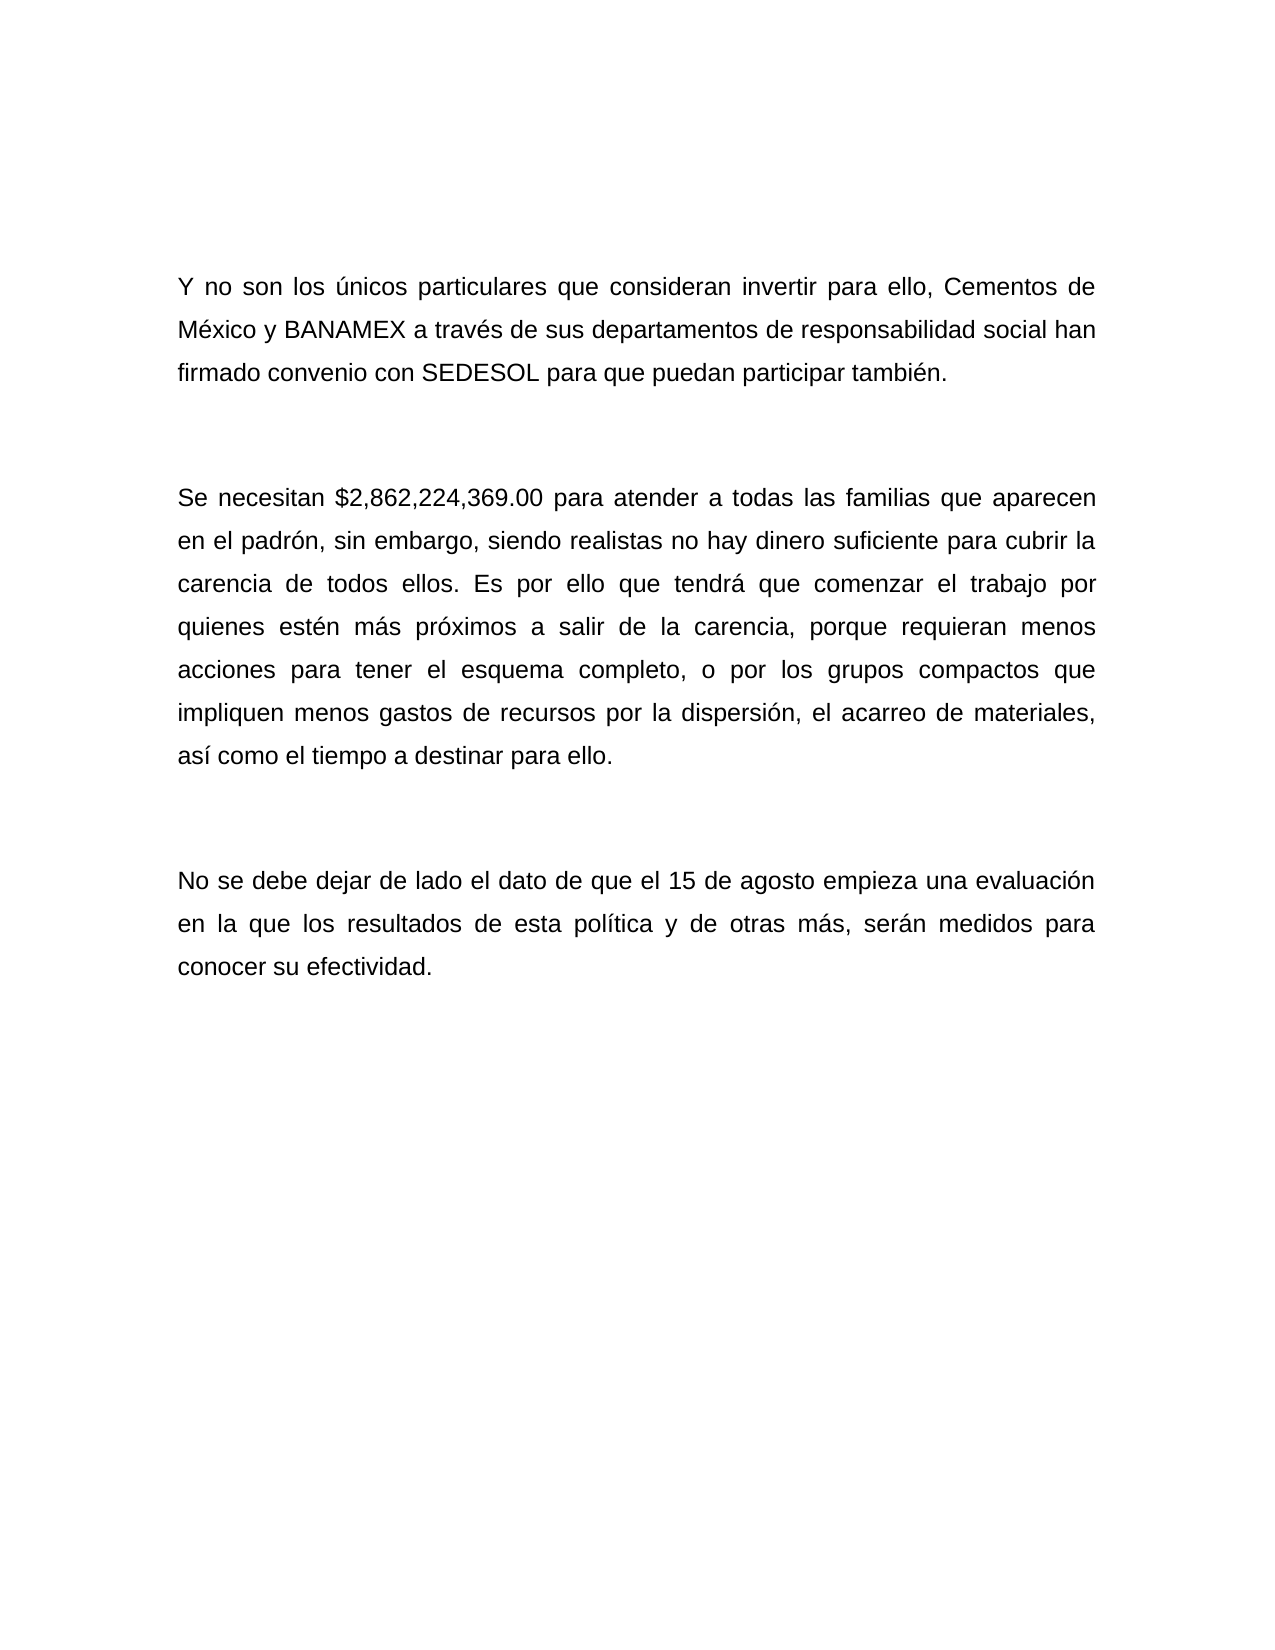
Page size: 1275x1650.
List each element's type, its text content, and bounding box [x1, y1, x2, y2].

text Se necesitan $2,862,224,369.00 para atender a todas las familias que aparecen en el padrón, sin embargo, siendo realistas no hay dinero suficiente para cubrir la carencia de todos ellos. Es por ello que tendrá que comenzar el trabajo por quienes estén más próximos a salir de la carencia, porque requieran menos acciones para tener el esquema completo, o por los grupos compactos que impliquen menos gastos de recursos por la dispersión, el acarreo de materiales, así como el tiempo a destinar para ello. [177, 483, 1098, 770]
text No se debe dejar de lado el dato de que el 15 de agosto empieza una evaluación en la que los resultados de esta política y de otras más, serán medidos para conocer su efectividad. [177, 866, 1098, 981]
text Y no son los únicos particulares que consideran invertir para ello, Cementos de México y BANAMEX a través de sus departamentos de responsabilidad social han firmado convenio con SEDESOL para que puedan participar también. [177, 272, 1098, 387]
